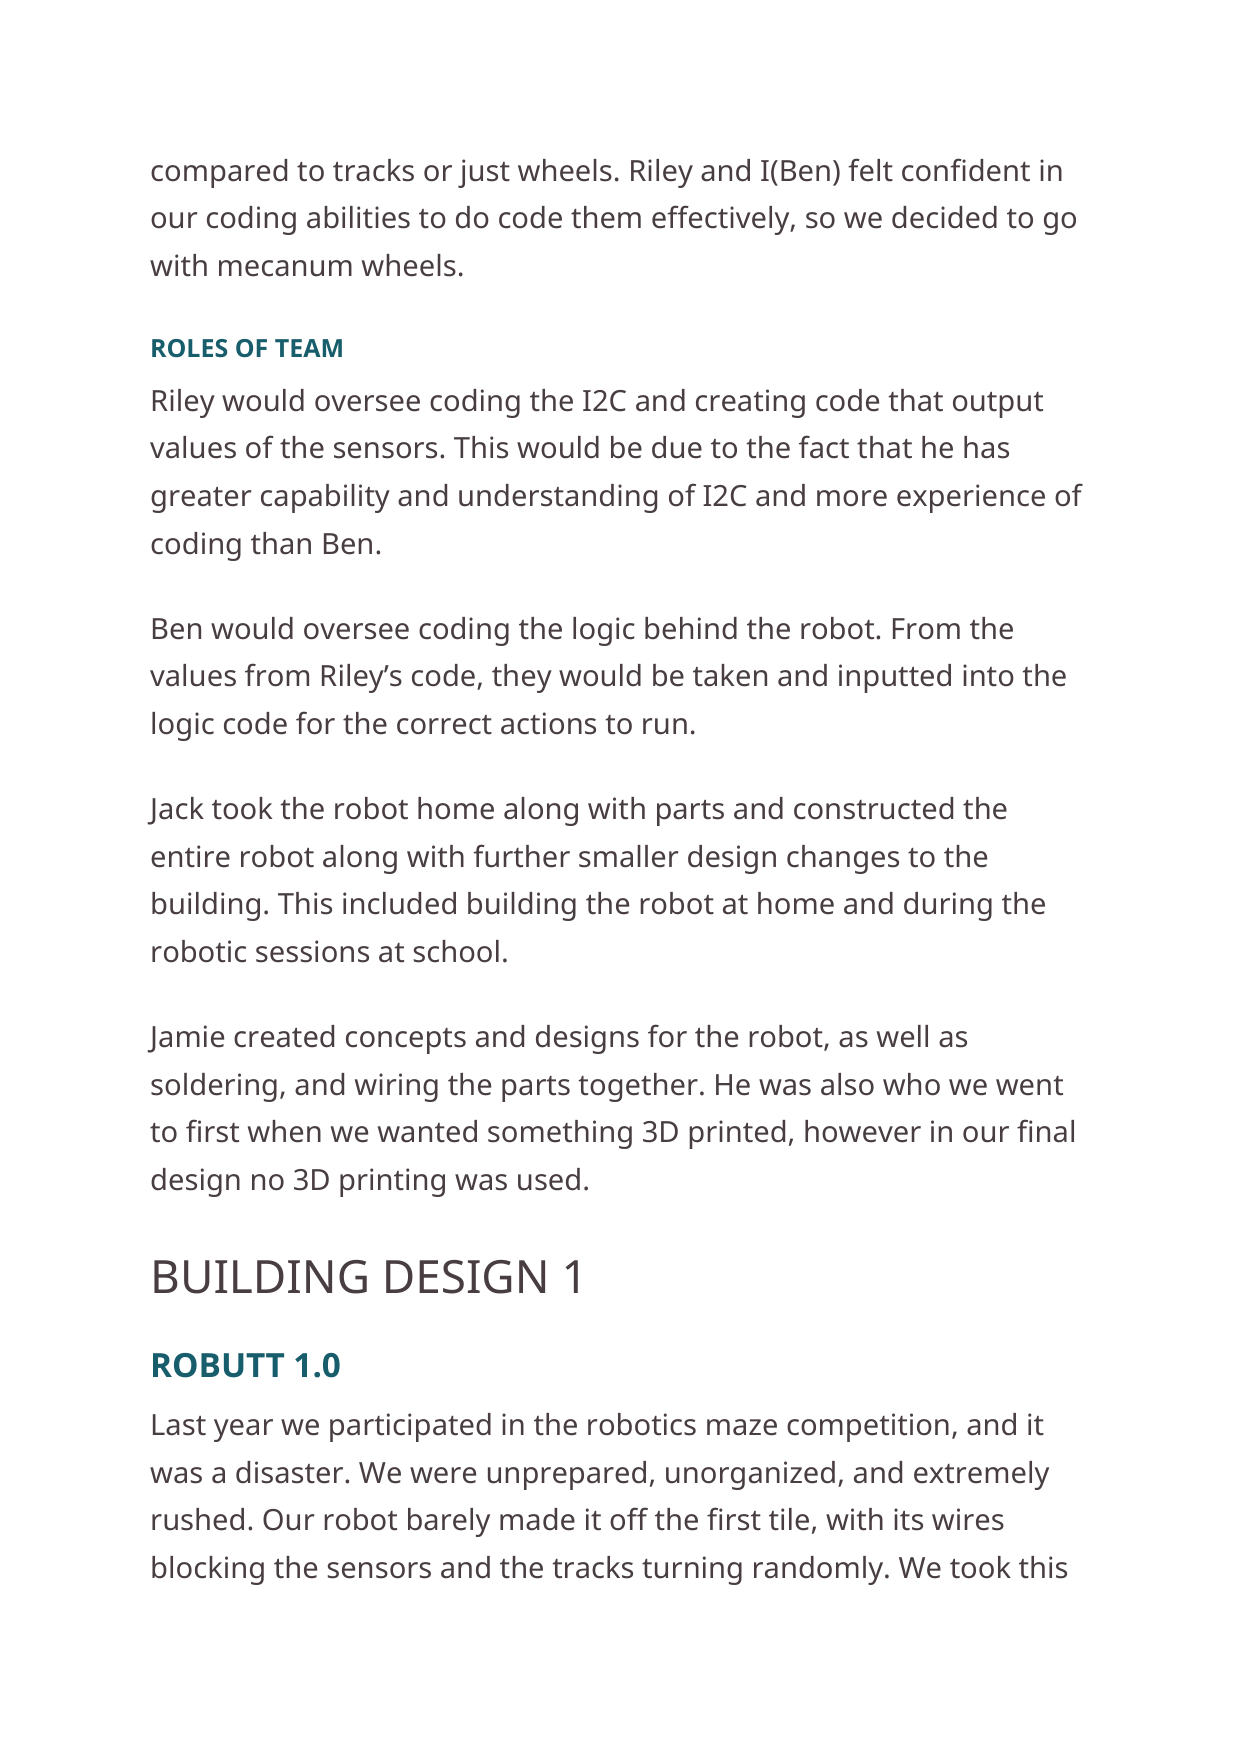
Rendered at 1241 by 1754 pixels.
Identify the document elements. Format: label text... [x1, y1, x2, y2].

text Ben would oversee coding the logic behind the robot. From the values from Riley’s code, they would be taken and inputted into the logic code for the correct actions to run. [150, 608, 1090, 743]
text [150, 1404, 1090, 1587]
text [150, 150, 1090, 285]
subtitle Building design 1 [150, 1244, 1090, 1307]
text Riley would oversee coding the I2C and creating code that output values of the sensors. This would be due to the fact that he has greater capability and understanding of I2C and more experience of coding than Ben. [150, 380, 1090, 563]
subtitle Robutt 1.0 [150, 1342, 1090, 1387]
subtitle Roles of team [150, 330, 1090, 364]
text Jamie created concepts and designs for the robot, as well as soldering, and wiring the parts together. He was also who we went to first when we wanted something 3D printed, however in our final design no 3D printing was used. [150, 1016, 1090, 1199]
text Jack took the robot home along with parts and constructed the entire robot along with further smaller design changes to the building. This included building the robot at home and during the robotic sessions at school. [150, 788, 1090, 971]
